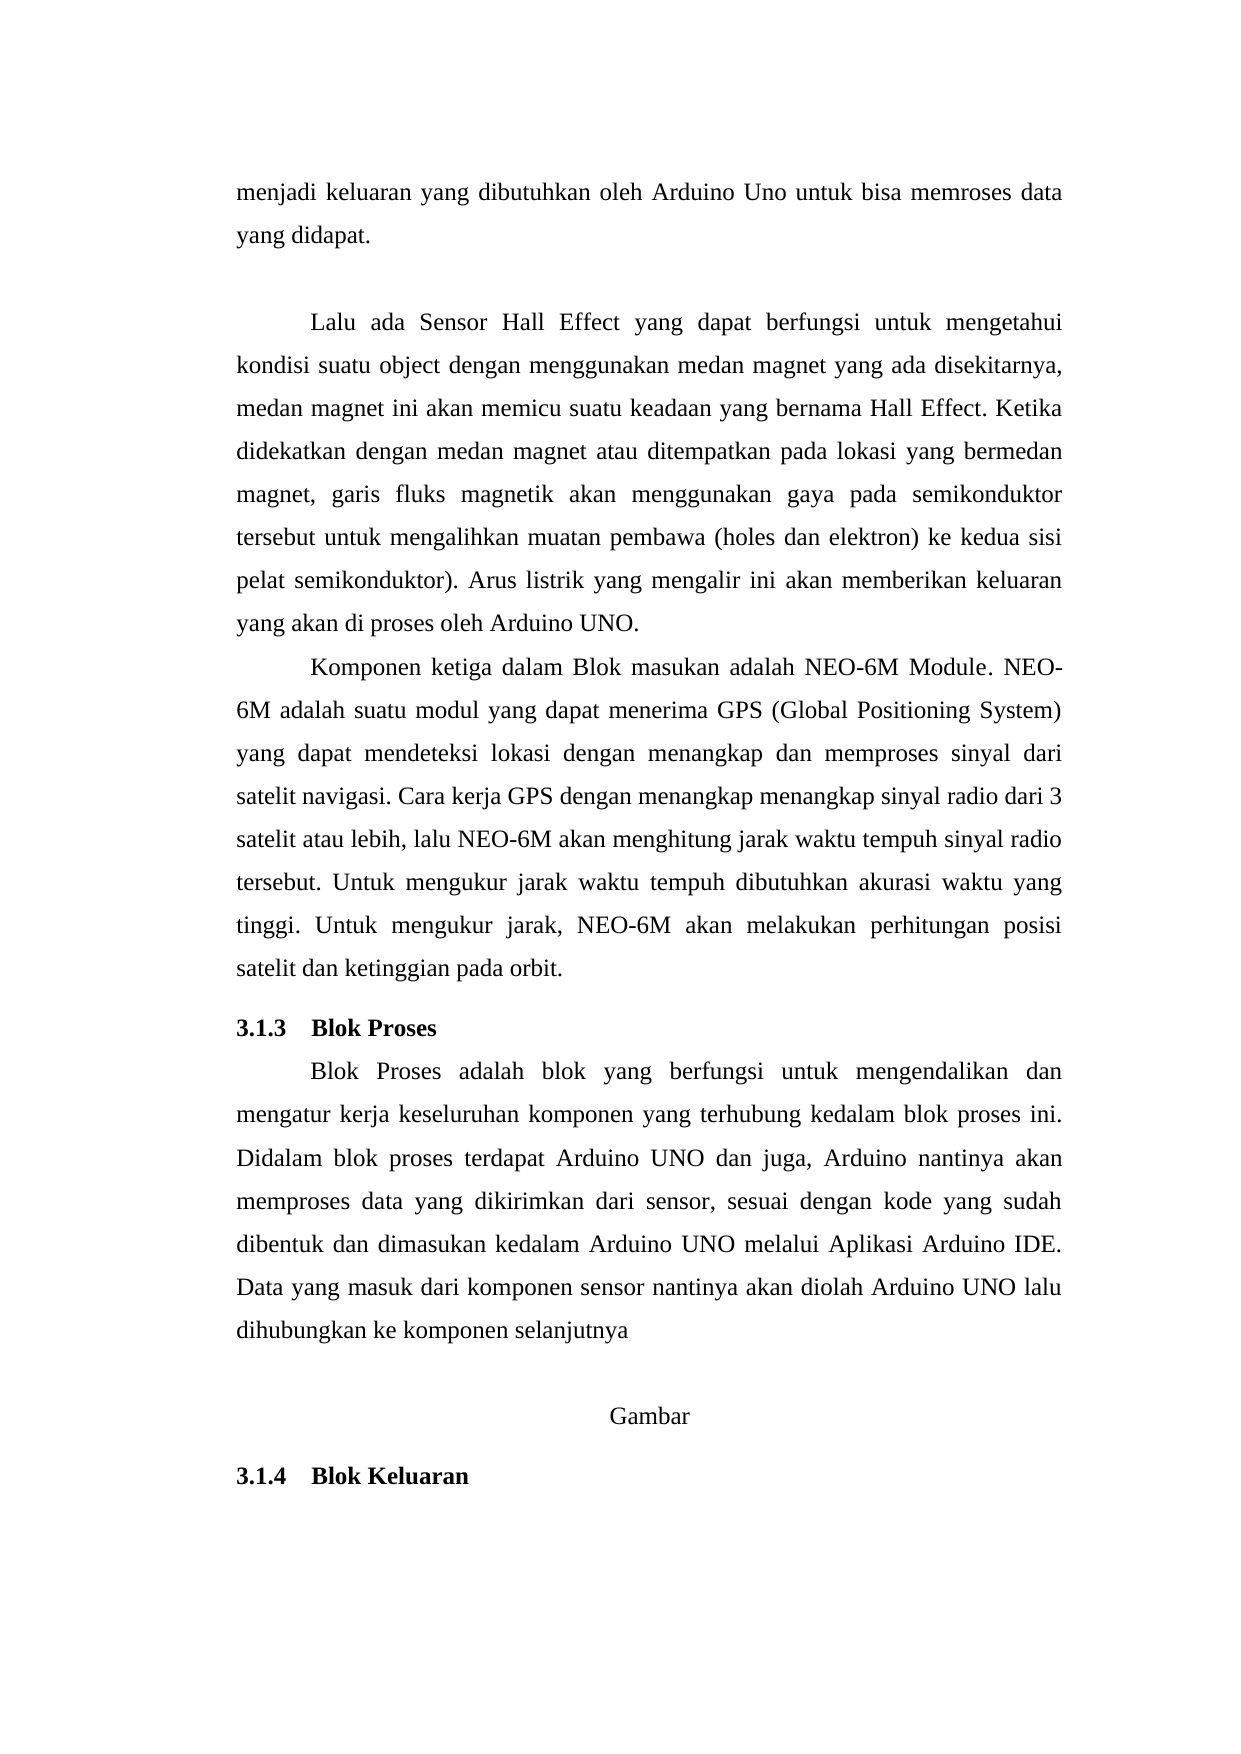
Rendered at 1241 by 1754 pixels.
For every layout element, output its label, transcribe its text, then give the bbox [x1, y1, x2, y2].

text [236, 177, 1063, 249]
text Blok Proses adalah blok yang berfungsi untuk mengendalikan dan mengatur kerja keseluruhan komponen yang terhubung kedalam blok proses ini. Didalam blok proses terdapat Arduino UNO dan juga, Arduino nantinya akan memproses data yang dikirimkan dari sensor, sesuai dengan kode yang sudah dibentuk dan dimasukan kedalam Arduino UNO melalui Aplikasi Arduino IDE. Data yang masuk dari komponen sensor nantinya akan diolah Arduino UNO lalu dihubungkan ke komponen selanjutnya [236, 1056, 1063, 1344]
subtitle 3.1.3 Blok Proses [236, 1013, 1063, 1042]
text Komponen ketiga dalam Blok masukan adalah NEO-6M Module. NEO-6M adalah suatu modul yang dapat menerima GPS (Global Positioning System) yang dapat mendeteksi lokasi dengan menangkap dan memproses sinyal dari satelit navigasi. Cara kerja GPS dengan menangkap menangkap sinyal radio dari 3 satelit atau lebih, lalu NEO-6M akan menghitung jarak waktu tempuh sinyal radio tersebut. Untuk mengukur jarak waktu tempuh dibutuhkan akurasi waktu yang tinggi. Untuk mengukur jarak, NEO-6M akan melakukan perhitungan posisi satelit dan ketinggian pada orbit. [236, 652, 1063, 982]
text Gambar [236, 1401, 1063, 1430]
text Lalu ada Sensor Hall Effect yang dapat berfungsi untuk mengetahui kondisi suatu object dengan menggunakan medan magnet yang ada disekitarnya, medan magnet ini akan memicu suatu keadaan yang bernama Hall Effect. Ketika didekatkan dengan medan magnet atau ditempatkan pada lokasi yang bermedan magnet, garis fluks magnetik akan menggunakan gaya pada semikonduktor tersebut untuk mengalihkan muatan pembawa (holes dan elektron) ke kedua sisi pelat semikonduktor). Arus listrik yang mengalir ini akan memberikan keluaran yang akan di proses oleh Arduino UNO. [236, 307, 1063, 637]
subtitle 3.1.4 Blok Keluaran [236, 1461, 1063, 1490]
